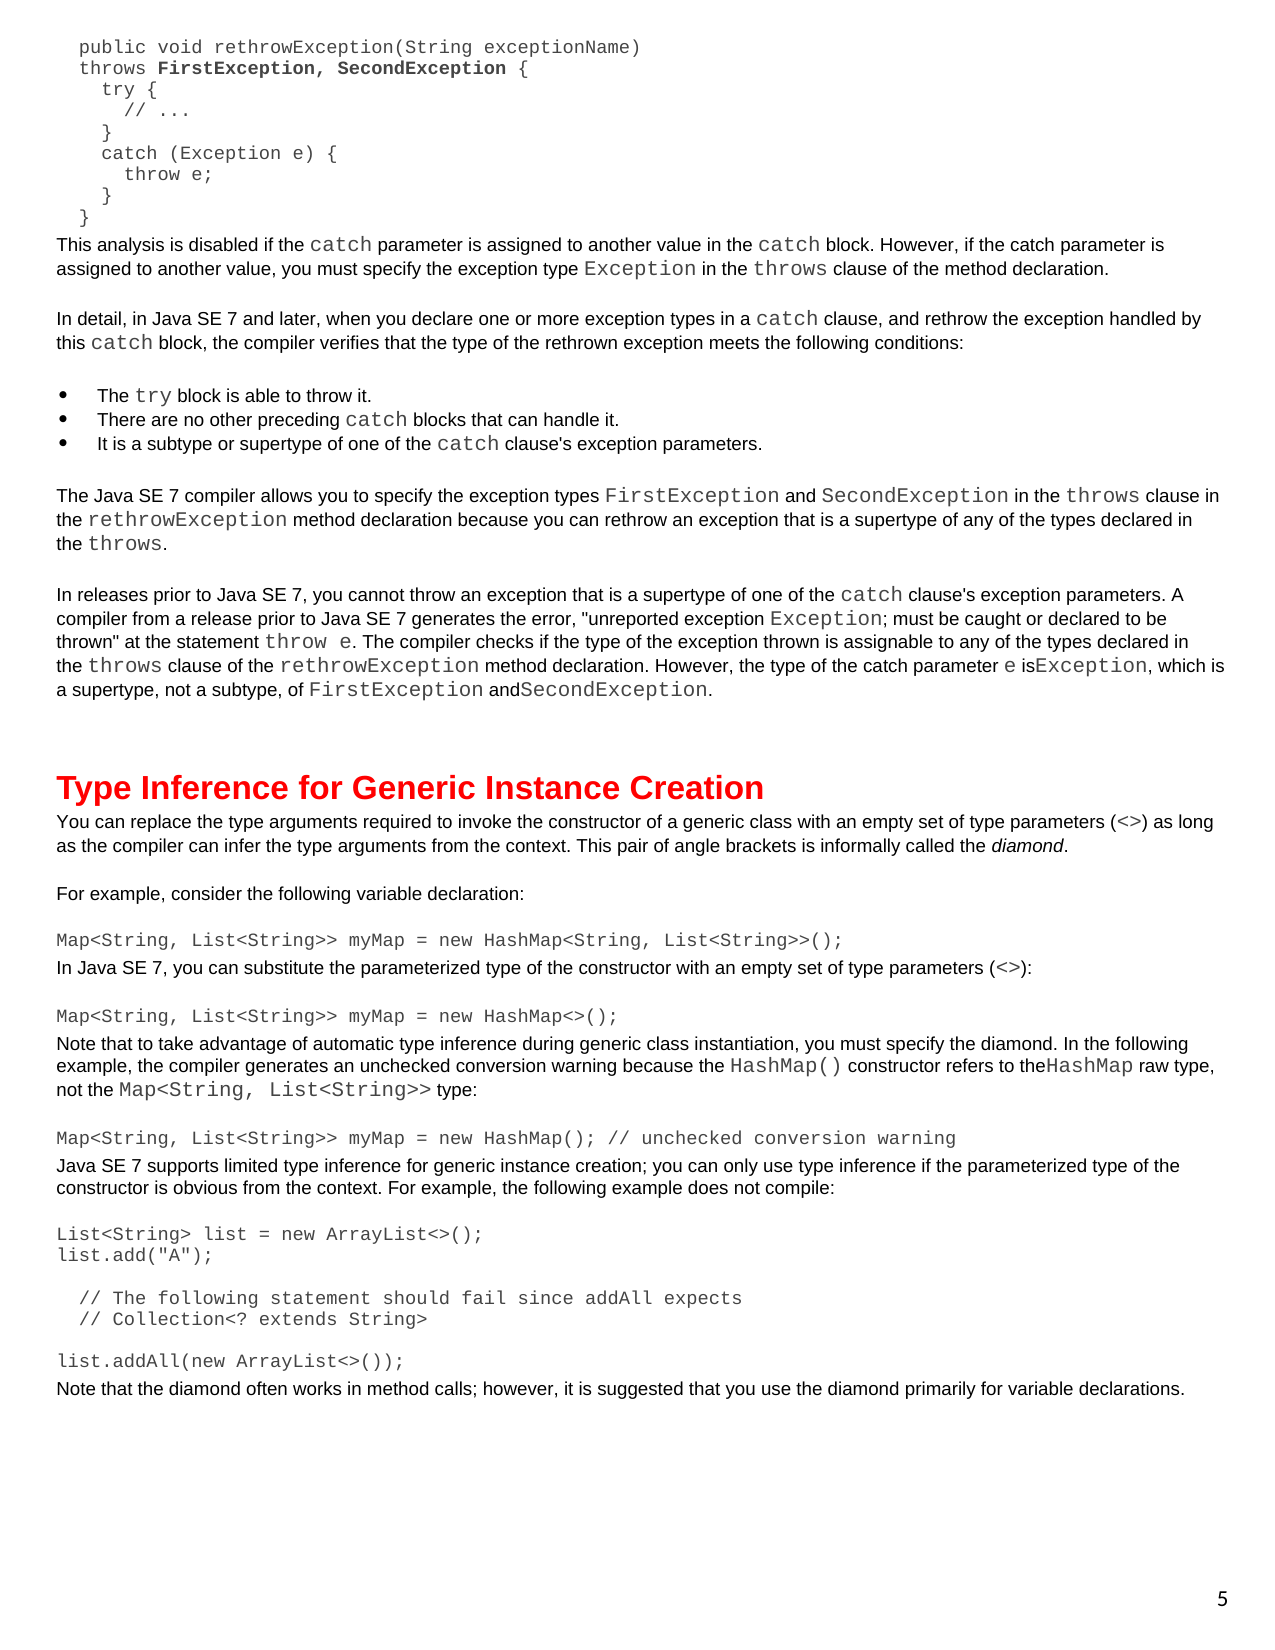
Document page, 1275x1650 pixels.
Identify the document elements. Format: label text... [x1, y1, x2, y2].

list There are no other preceding catch blocks that can handle it. [59, 408, 1228, 432]
text // Collection<? extends String> [56, 1310, 1228, 1331]
text Java SE 7 supports limited type inference for generic instance creation; you can only use type inference if the parameterized type of the constructor is obvious from the context. For example, the following example does not compile: [56, 1155, 1228, 1198]
text Note that the diamond often works in method calls; however, it is suggested that you use the diamond primarily for variable declarations. [56, 1378, 1228, 1400]
text list.add("A"); [56, 1246, 1228, 1267]
text For example, consider the following variable declaration: [56, 883, 1228, 904]
text catch (Exception e) { [56, 144, 1228, 165]
text } [56, 186, 1228, 207]
text } [56, 207, 1228, 229]
list The try block is able to throw it. [59, 384, 1228, 408]
text Map<String, List<String>> myMap = new HashMap<String, List<String>>(); [56, 931, 1228, 952]
text This analysis is disabled if the catch parameter is assigned to another value in the catch block. However, if the catch parameter is assigned to another value, you must specify the exception type Exception in the throws clause of the method declaration. [56, 233, 1228, 281]
text throw e; [56, 165, 1228, 186]
text // ... [56, 101, 1228, 122]
text In detail, in Java SE 7 and later, when you declare one or more exception types in a catch clause, and rethrow the exception handled by this catch block, the compiler verifies that the type of the rethrown exception meets the following conditions: [56, 308, 1228, 355]
text In releases prior to Java SE 7, you cannot throw an exception that is a supertype of one of the catch clause's exception parameters. A compiler from a release prior to Java SE 7 generates the error, "unreported exception Exception; must be caught or declared to be thrown" at the statement throw e. The compiler checks if the type of the exception thrown is assignable to any of the types declared in the throws clause of the rethrowException method declaration. However, the type of the catch parameter e isException, which is a supertype, not a subtype, of FirstException andSecondException. [56, 583, 1228, 703]
text try { [56, 80, 1228, 101]
text public void rethrowException(String exceptionName) [56, 37, 1228, 59]
text Map<String, List<String>> myMap = new HashMap<>(); [56, 1007, 1228, 1028]
text Map<String, List<String>> myMap = new HashMap(); // unchecked conversion warning [56, 1129, 1228, 1150]
text List<String> list = new ArrayList<>(); [56, 1225, 1228, 1246]
text throws FirstException, SecondException { [56, 59, 1228, 80]
text Note that to take advantage of automatic type inference during generic class instantiation, you must specify the diamond. In the following example, the compiler generates an unchecked conversion warning because the HashMap() constructor refers to theHashMap raw type, not the Map<String, List<String>> type: [56, 1033, 1228, 1102]
text You can replace the type arguments required to invoke the constructor of a generic class with an empty set of type parameters (<>) as long as the compiler can infer the type arguments from the context. This pair of angle brackets is informally called the diamond. [56, 811, 1228, 856]
text list.addAll(new ArrayList<>()); [56, 1352, 1228, 1373]
text // The following statement should fail since addAll expects [56, 1288, 1228, 1310]
text In Java SE 7, you can substitute the parameterized type of the constructor with an empty set of type parameters (<>): [56, 957, 1228, 981]
text } [56, 122, 1228, 144]
text The Java SE 7 compiler allows you to specify the exception types FirstException and SecondException in the throws clause in the rethrowException method declaration because you can rethrow an exception that is a supertype of any of the types declared in the throws. [56, 485, 1228, 557]
list It is a subtype or supertype of one of the catch clause's exception parameters. [59, 432, 1228, 456]
subtitle Type Inference for Generic Instance Creation [56, 768, 1228, 806]
